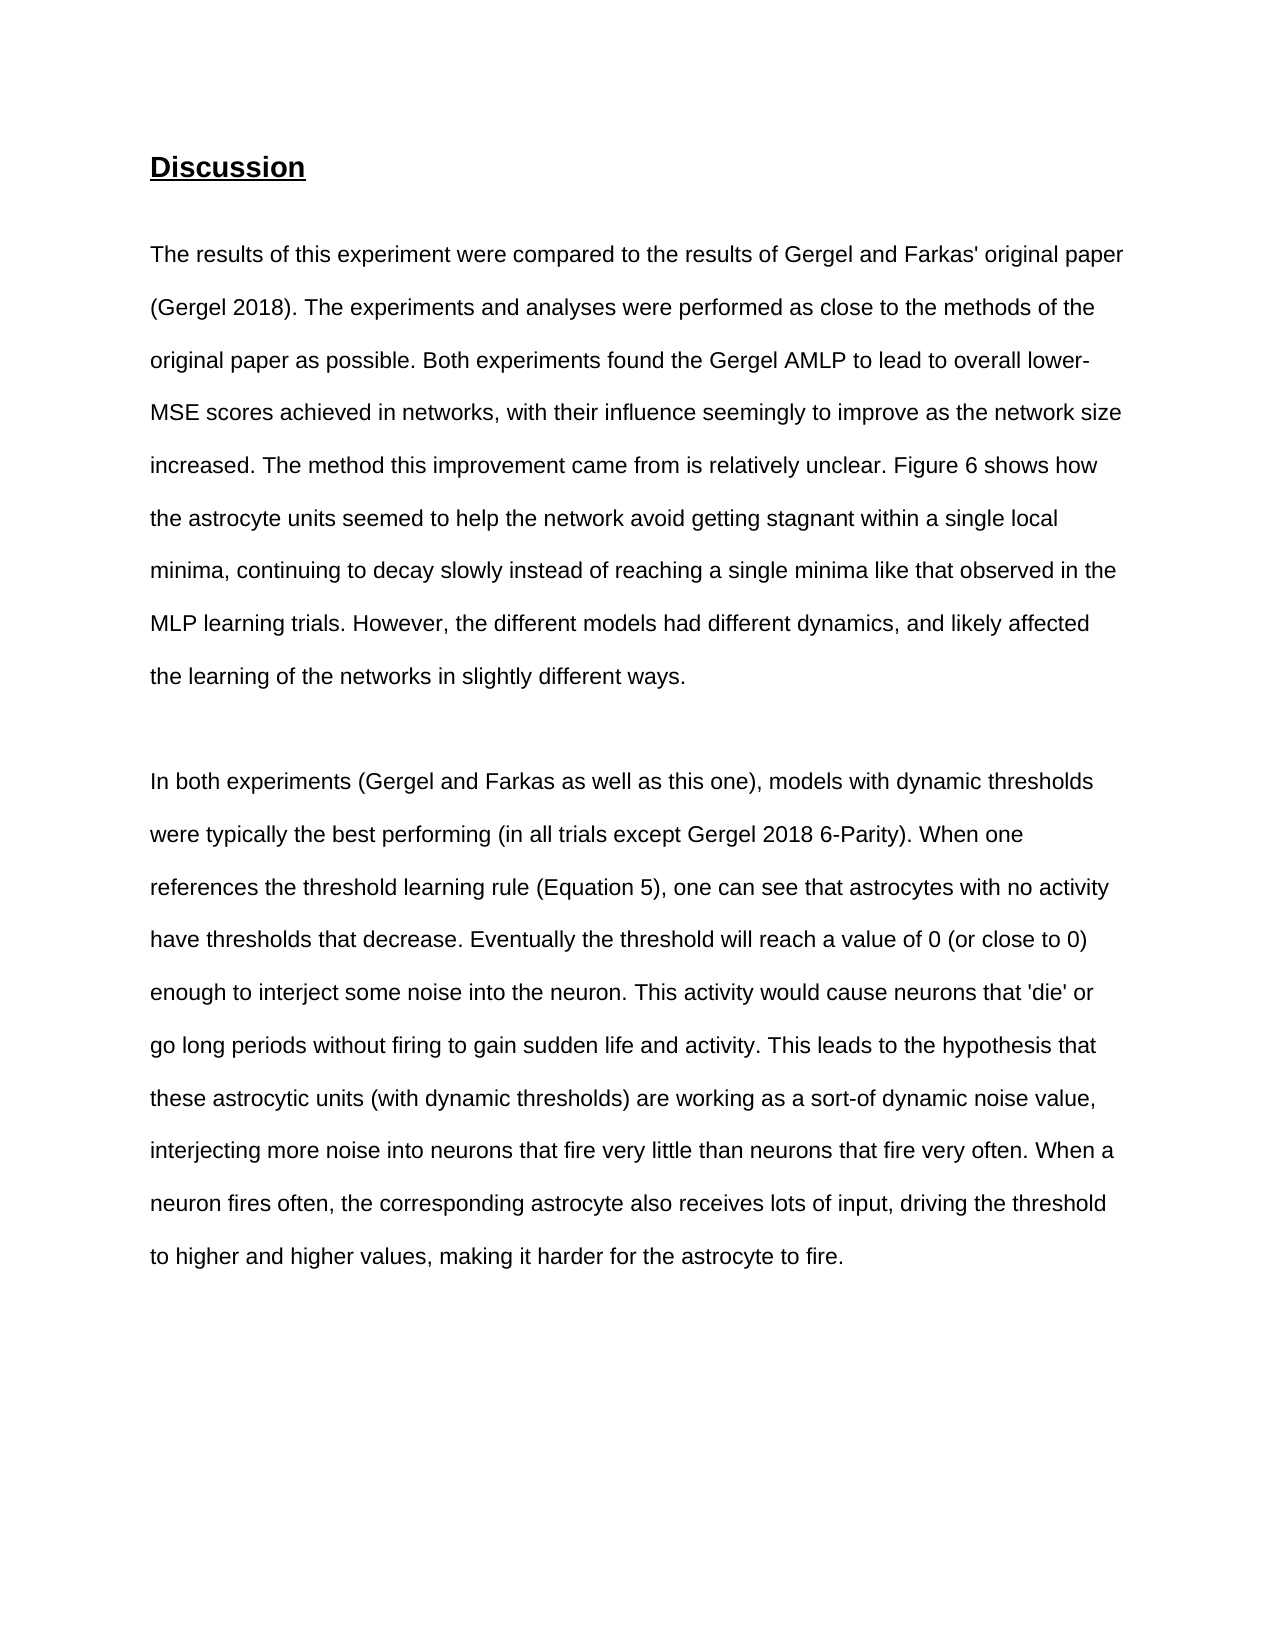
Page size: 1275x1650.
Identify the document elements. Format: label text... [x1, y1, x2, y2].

text The results of this experiment were compared to the results of Gergel and Farkas' original paper (Gergel 2018). The experiments and analyses were performed as close to the methods of the original paper as possible. Both experiments found the Gergel AMLP to lead to overall lower-MSE scores achieved in networks, with their influence seemingly to improve as the network size increased. The method this improvement came from is relatively unclear. Figure 6 shows how the astrocyte units seemed to help the network avoid getting stagnant within a single local minima, continuing to decay slowly instead of reaching a single minima like that observed in the MLP learning trials. However, the different models had different dynamics, and likely affected the learning of the networks in slightly different ways. [150, 241, 1125, 689]
text Discussion [150, 150, 1125, 183]
text In both experiments (Gergel and Farkas as well as this one), models with dynamic thresholds were typically the best performing (in all trials except Gergel 2018 6-Parity). When one references the threshold learning rule (Equation 5), one can see that astrocytes with no activity have thresholds that decrease. Eventually the threshold will reach a value of 0 (or close to 0) enough to interject some noise into the neuron. This activity would cause neurons that 'die' or go long periods without firing to gain sudden life and activity. This leads to the hypothesis that these astrocytic units (with dynamic thresholds) are working as a sort-of dynamic noise value, interjecting more noise into neurons that fire very little than neurons that fire very often. When a neuron fires often, the corresponding astrocyte also receives lots of input, driving the threshold to higher and higher values, making it harder for the astrocyte to fire. [150, 768, 1125, 1269]
